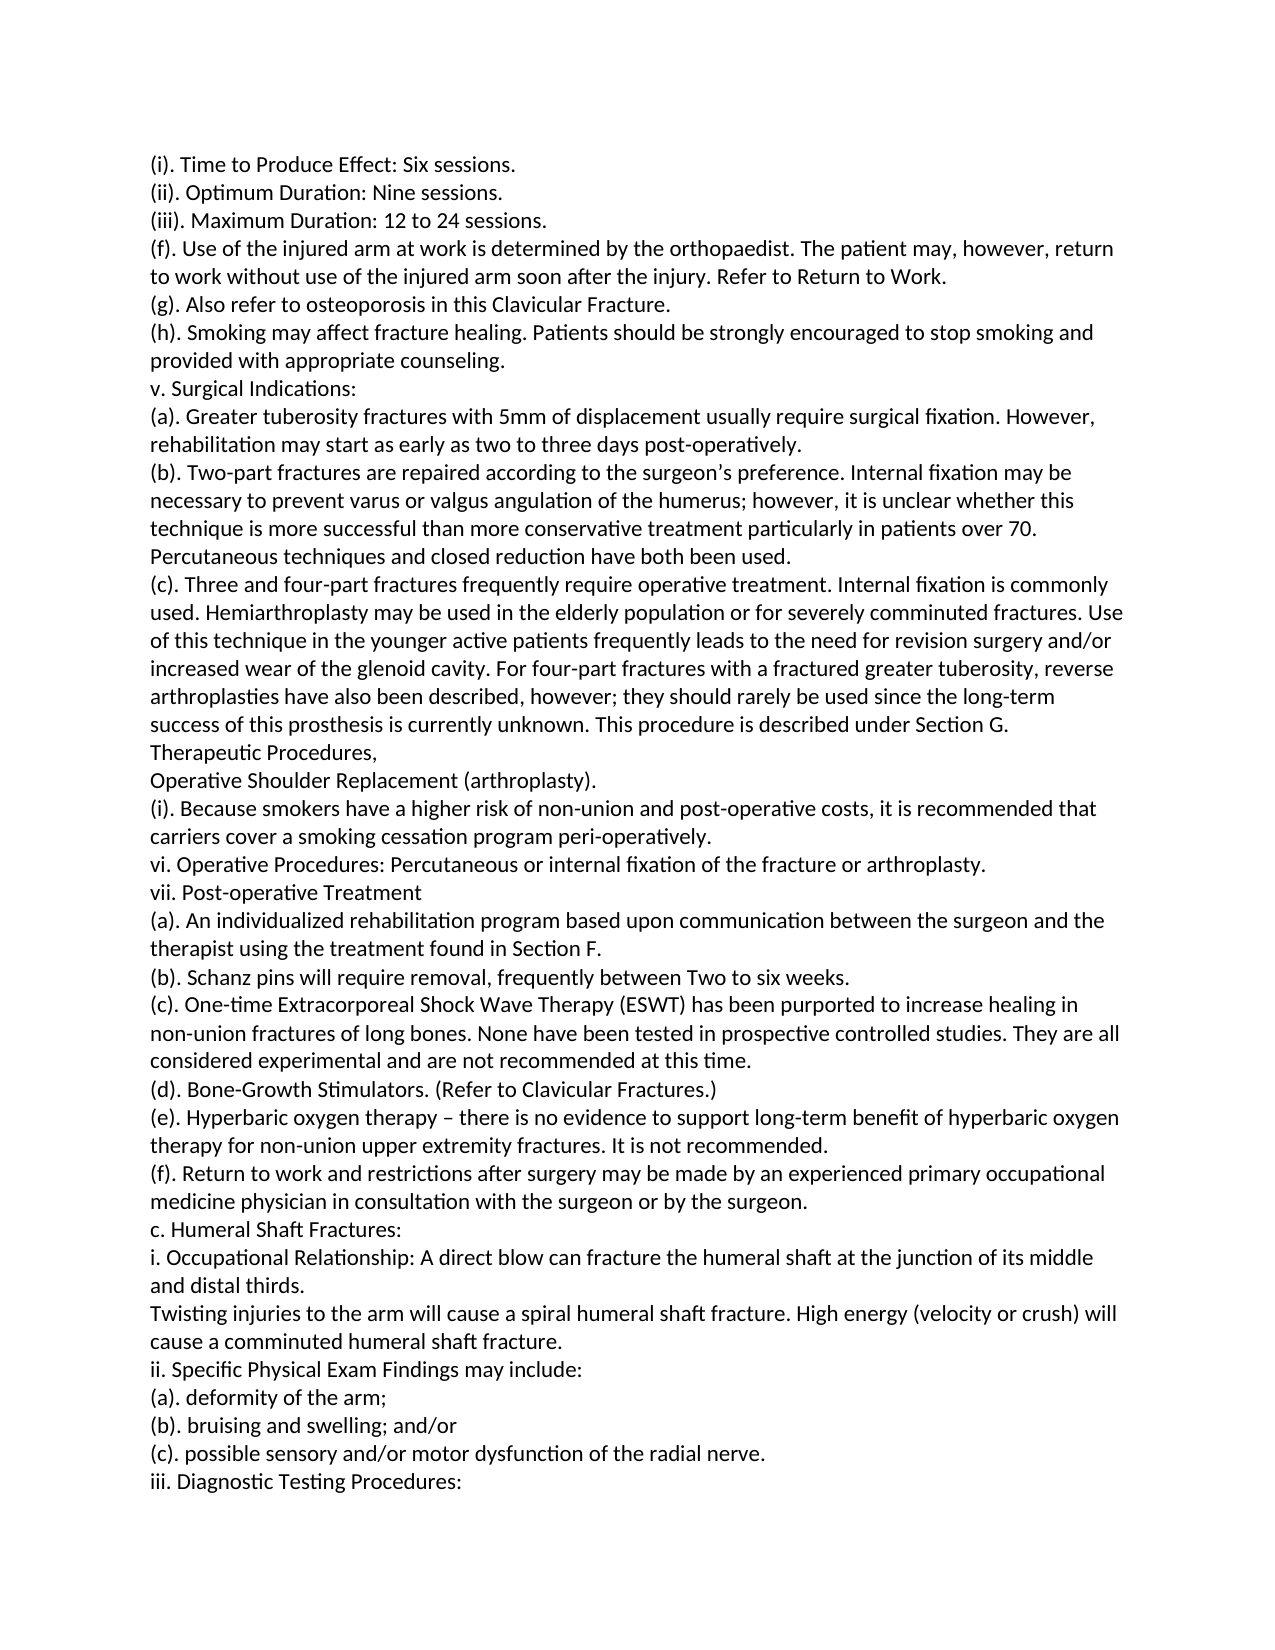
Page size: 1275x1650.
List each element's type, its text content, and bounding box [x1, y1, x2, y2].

text v. Surgical Indications: [150, 374, 1125, 402]
text (a). deformity of the arm; [150, 1383, 1125, 1411]
text (e). Hyperbaric oxygen therapy – there is no evidence to support long-term benefit of hyperbaric oxygen therapy for non-union upper extremity fractures. It is not recommended. [150, 1103, 1125, 1159]
text (a). An individualized rehabilitation program based upon communication between the surgeon and the therapist using the treatment found in Section F. [150, 907, 1125, 963]
text (c). possible sensory and/or motor dysfunction of the radial nerve. [150, 1439, 1125, 1467]
text i. Occupational Relationship: A direct blow can fracture the humeral shaft at the junction of its middle and distal thirds. [150, 1243, 1125, 1299]
text (i). Because smokers have a higher risk of non-union and post-operative costs, it is recommended that carriers cover a smoking cessation program peri-operatively. [150, 794, 1125, 851]
text c. Humeral Shaft Fractures: [150, 1215, 1125, 1243]
text ii. Specific Physical Exam Findings may include: [150, 1355, 1125, 1383]
text (b). Schanz pins will require removal, frequently between Two to six weeks. [150, 963, 1125, 991]
text (c). Three and four-part fractures frequently require operative treatment. Internal fixation is commonly used. Hemiarthroplasty may be used in the elderly population or for severely comminuted fractures. Use of this technique in the younger active patients frequently leads to the need for revision surgery and/or increased wear of the glenoid cavity. For four-part fractures with a fractured greater tuberosity, reverse arthroplasties have also been described, however; they should rarely be used since the long-term success of this prosthesis is currently unknown. This procedure is described under Section G. Therapeutic Procedures, [150, 570, 1125, 766]
text iii. Diagnostic Testing Procedures: [150, 1467, 1125, 1495]
text Twisting injuries to the arm will cause a spiral humeral shaft fracture. High energy (velocity or crush) will cause a comminuted humeral shaft fracture. [150, 1299, 1125, 1355]
text (b). Two-part fractures are repaired according to the surgeon’s preference. Internal fixation may be necessary to prevent varus or valgus angulation of the humerus; however, it is unclear whether this technique is more successful than more conservative treatment particularly in patients over 70. Percutaneous techniques and closed reduction have both been used. [150, 458, 1125, 570]
text (b). bruising and swelling; and/or [150, 1411, 1125, 1439]
text (g). Also refer to osteoporosis in this Clavicular Fracture. [150, 290, 1125, 318]
text (f). Return to work and restrictions after surgery may be made by an experienced primary occupational medicine physician in consultation with the surgeon or by the surgeon. [150, 1159, 1125, 1215]
text (h). Smoking may affect fracture healing. Patients should be strongly encouraged to stop smoking and provided with appropriate counseling. [150, 318, 1125, 374]
text (f). Use of the injured arm at work is determined by the orthopaedist. The patient may, however, return to work without use of the injured arm soon after the injury. Refer to Return to Work. [150, 234, 1125, 290]
text (c). One-time Extracorporeal Shock Wave Therapy (ESWT) has been purported to increase healing in non-union fractures of long bones. None have been tested in prospective controlled studies. They are all considered experimental and are not recommended at this time. [150, 991, 1125, 1075]
text (iii). Maximum Duration: 12 to 24 sessions. [150, 206, 1125, 234]
text vi. Operative Procedures: Percutaneous or internal fixation of the fracture or arthroplasty. [150, 851, 1125, 878]
text Operative Shoulder Replacement (arthroplasty). [150, 766, 1125, 794]
text (i). Time to Produce Effect: Six sessions. [150, 150, 1125, 178]
text (a). Greater tuberosity fractures with 5mm of displacement usually require surgical fixation. However, rehabilitation may start as early as two to three days post-operatively. [150, 402, 1125, 458]
text (d). Bone-Growth Stimulators. (Refer to Clavicular Fractures.) [150, 1075, 1125, 1103]
text vii. Post-operative Treatment [150, 878, 1125, 907]
text (ii). Optimum Duration: Nine sessions. [150, 178, 1125, 206]
